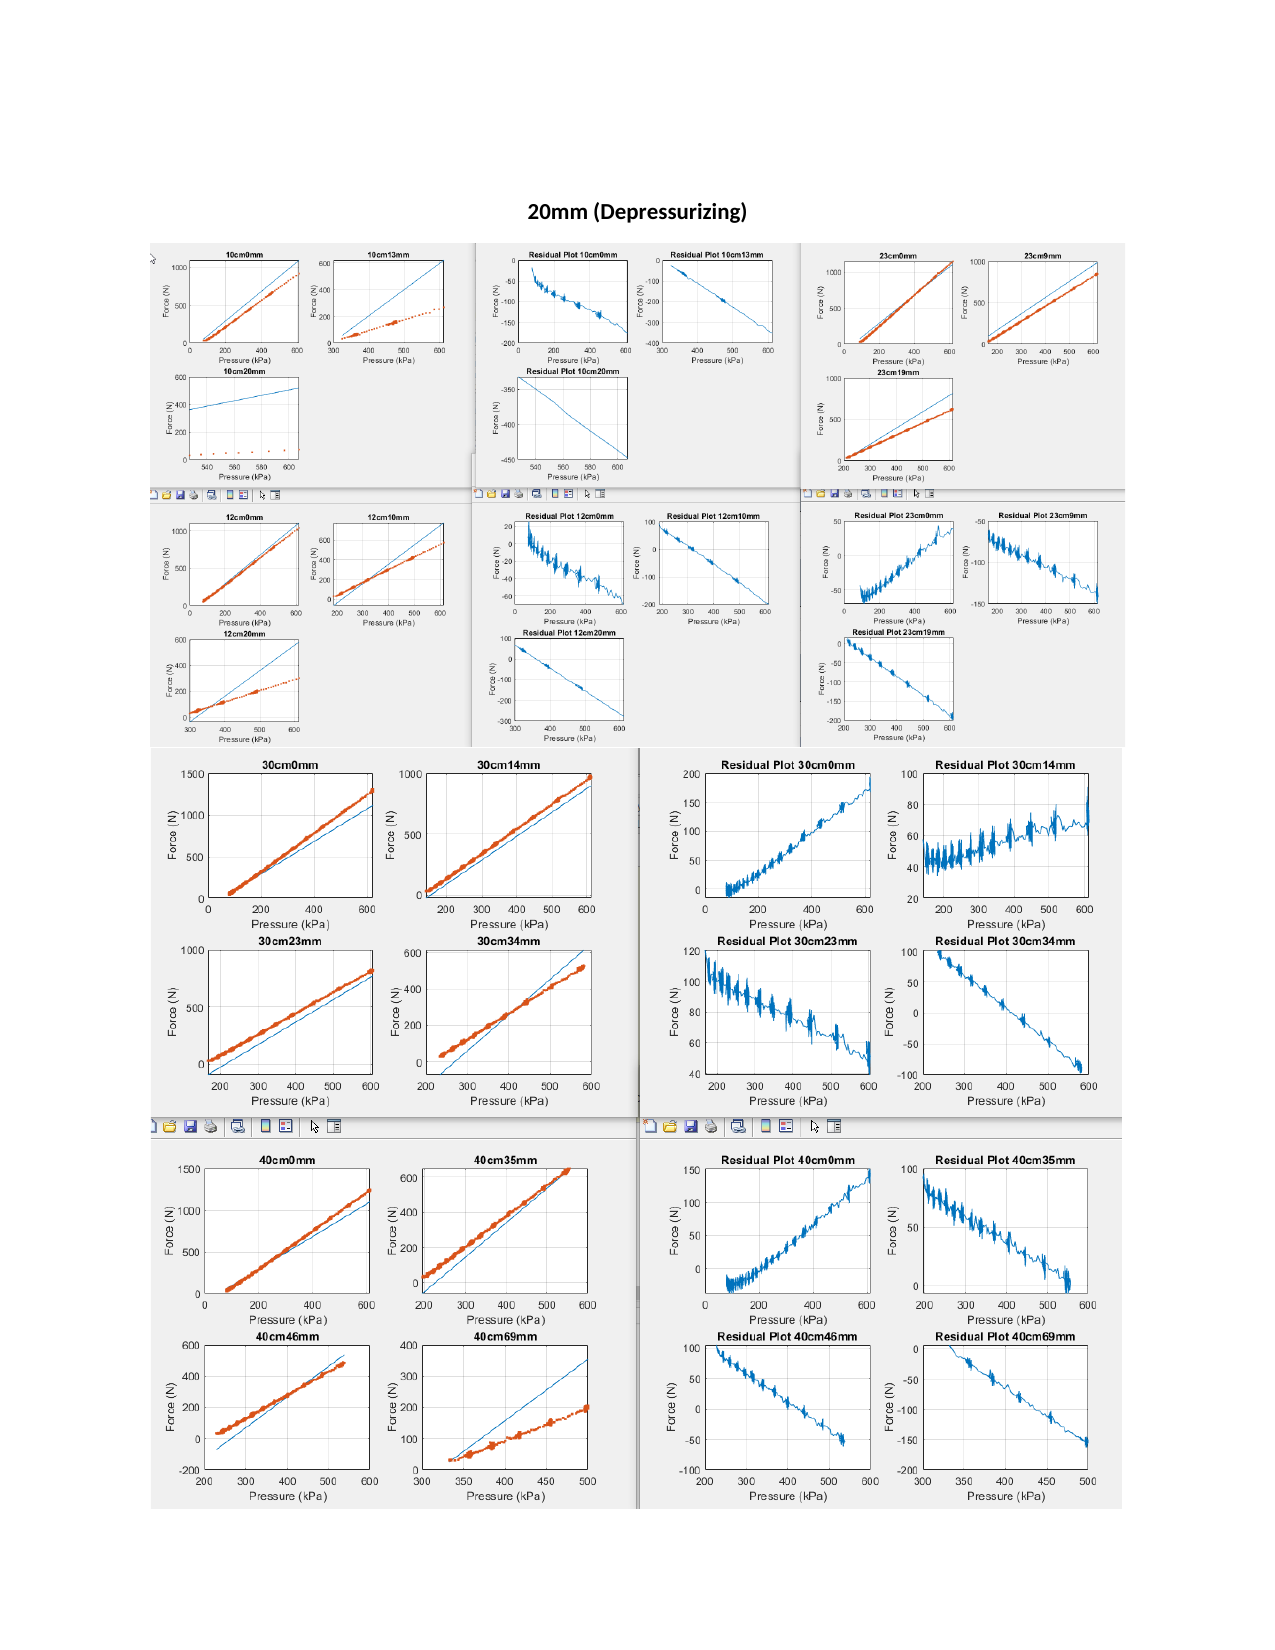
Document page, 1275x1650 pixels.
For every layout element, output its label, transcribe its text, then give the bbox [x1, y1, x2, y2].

picture [150, 748, 1122, 1508]
text 20mm (Depressurizing) [150, 197, 1125, 225]
picture [150, 243, 1125, 747]
